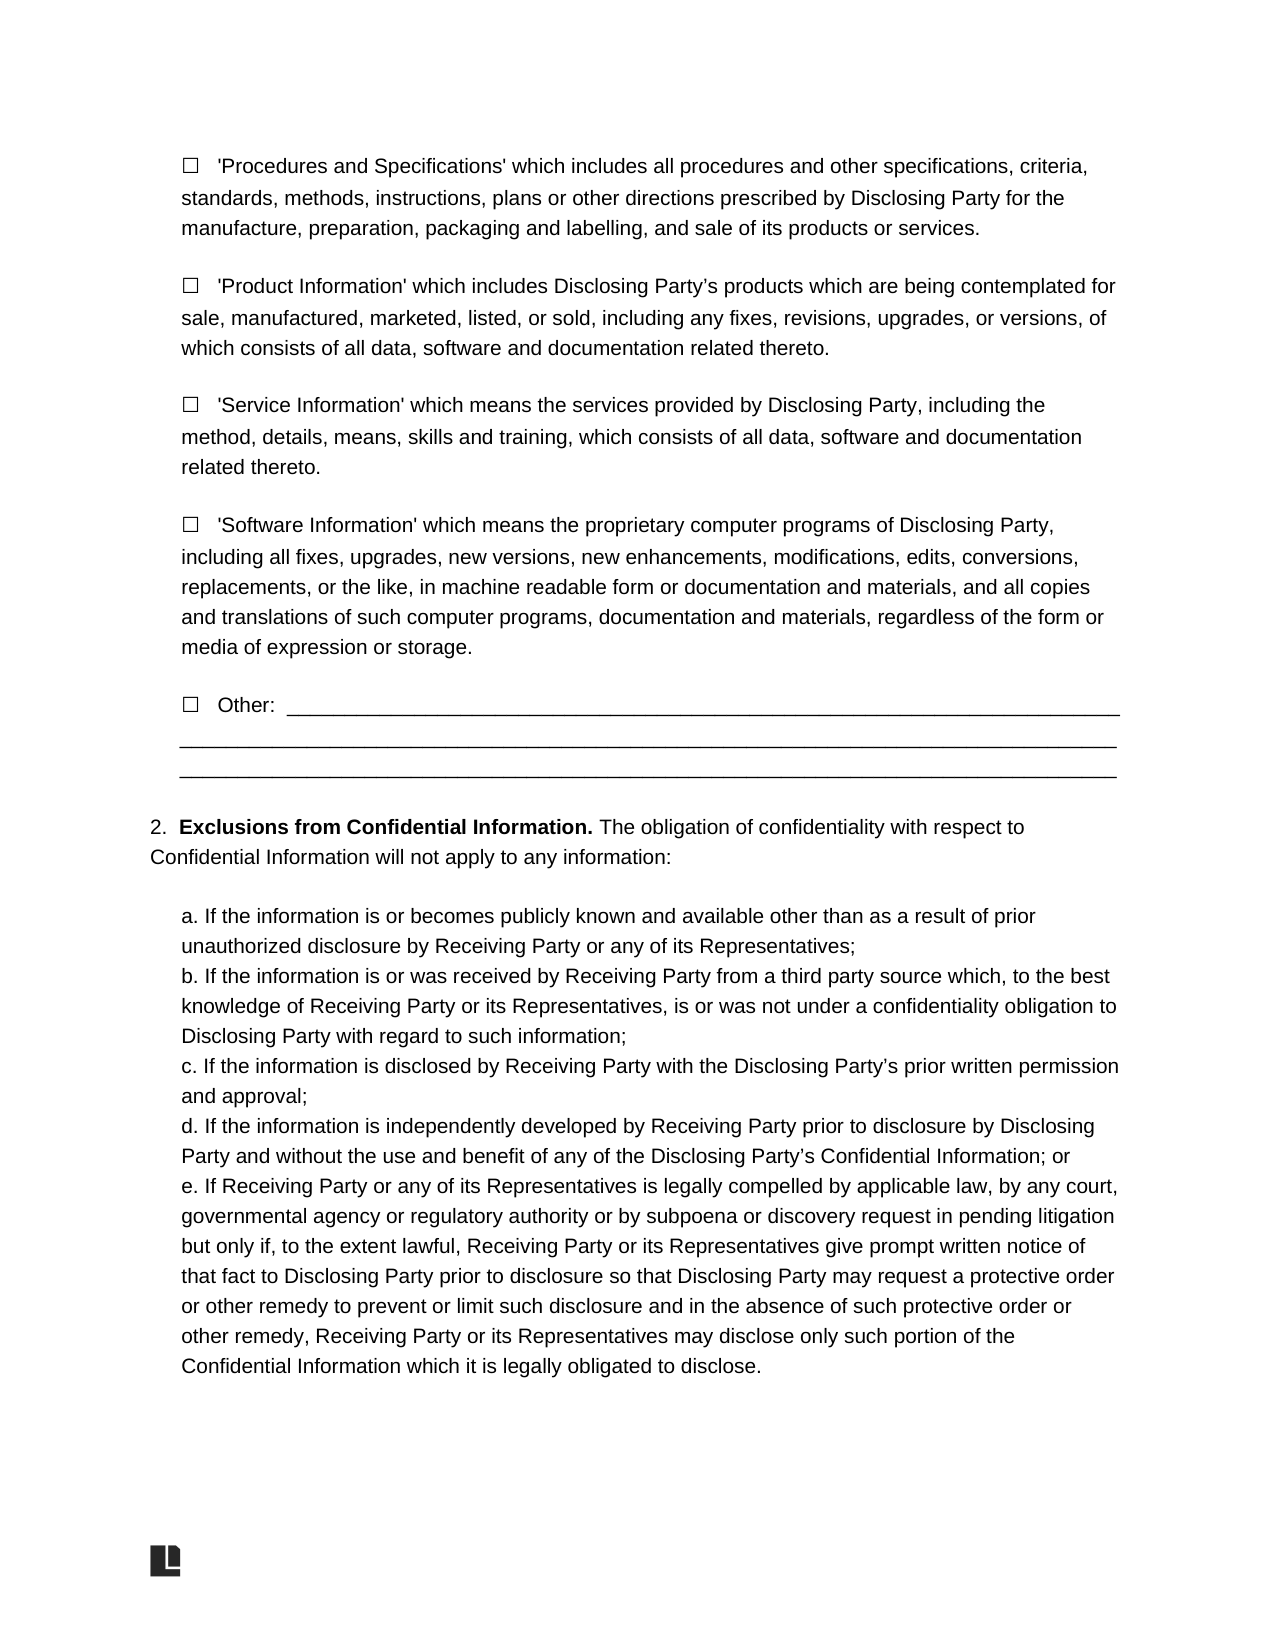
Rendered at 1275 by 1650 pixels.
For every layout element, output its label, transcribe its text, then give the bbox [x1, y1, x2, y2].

picture [150, 1545, 181, 1577]
text b. If the information is or was received by Receiving Party from a third party source which, to the best knowledge of Receiving Party or its Representatives, is or was not under a confidentiality obligation to Disclosing Party with regard to such information; [181, 957, 1125, 1047]
text 'Service Information' which means the services provided by Disclosing Party, including the method, details, means, skills and training, which consists of all data, software and documentation related thereto. [181, 389, 1125, 479]
text 'Procedures and Specifications' which includes all procedures and other specifications, criteria, standards, methods, instructions, plans or other directions prescribed by Disclosing Party for the manufacture, preparation, packaging and labelling, and sale of its products or services. [181, 150, 1125, 240]
text d. If the information is independently developed by Receiving Party prior to disclosure by Disclosing Party and without the use and benefit of any of the Disclosing Party’s Confidential Information; or [181, 1107, 1125, 1167]
text e. If Receiving Party or any of its Representatives is legally compelled by applicable law, by any court, governmental agency or regulatory authority or by subpoena or discovery request in pending litigation but only if, to the extent lawful, Receiving Party or its Representatives give prompt written notice of that fact to Disclosing Party prior to disclosure so that Disclosing Party may request a protective order or other remedy to prevent or limit such disclosure and in the absence of such protective order or other remedy, Receiving Party or its Representatives may disclose only such portion of the Confidential Information which it is legally obligated to disclose. [181, 1167, 1125, 1377]
text Other: ________________________________________________________________________ [181, 689, 1125, 719]
text 'Product Information' which includes Disclosing Party’s products which are being contemplated for sale, manufactured, marketed, listed, or sold, including any fixes, revisions, upgrades, or versions, of which consists of all data, software and documentation related thereto. [181, 270, 1125, 360]
text 'Software Information' which means the proprietary computer programs of Disclosing Party, including all fixes, upgrades, new versions, new enhancements, modifications, edits, conversions, replacements, or the like, in machine readable form or documentation and materials, and all copies and translations of such computer programs, documentation and materials, regardless of the form or media of expression or storage. [181, 509, 1125, 659]
text c. If the information is disclosed by Receiving Party with the Disclosing Party’s prior written permission and approval; [181, 1047, 1125, 1107]
text __________________________________________________________________________________________________________________________________________________________________ [179, 719, 1125, 779]
text 2. Exclusions from Confidential Information. The obligation of confidentiality with respect to Confidential Information will not apply to any information: [150, 809, 1125, 869]
text a. If the information is or becomes publicly known and available other than as a result of prior unauthorized disclosure by Receiving Party or any of its Representatives; [181, 897, 1125, 957]
